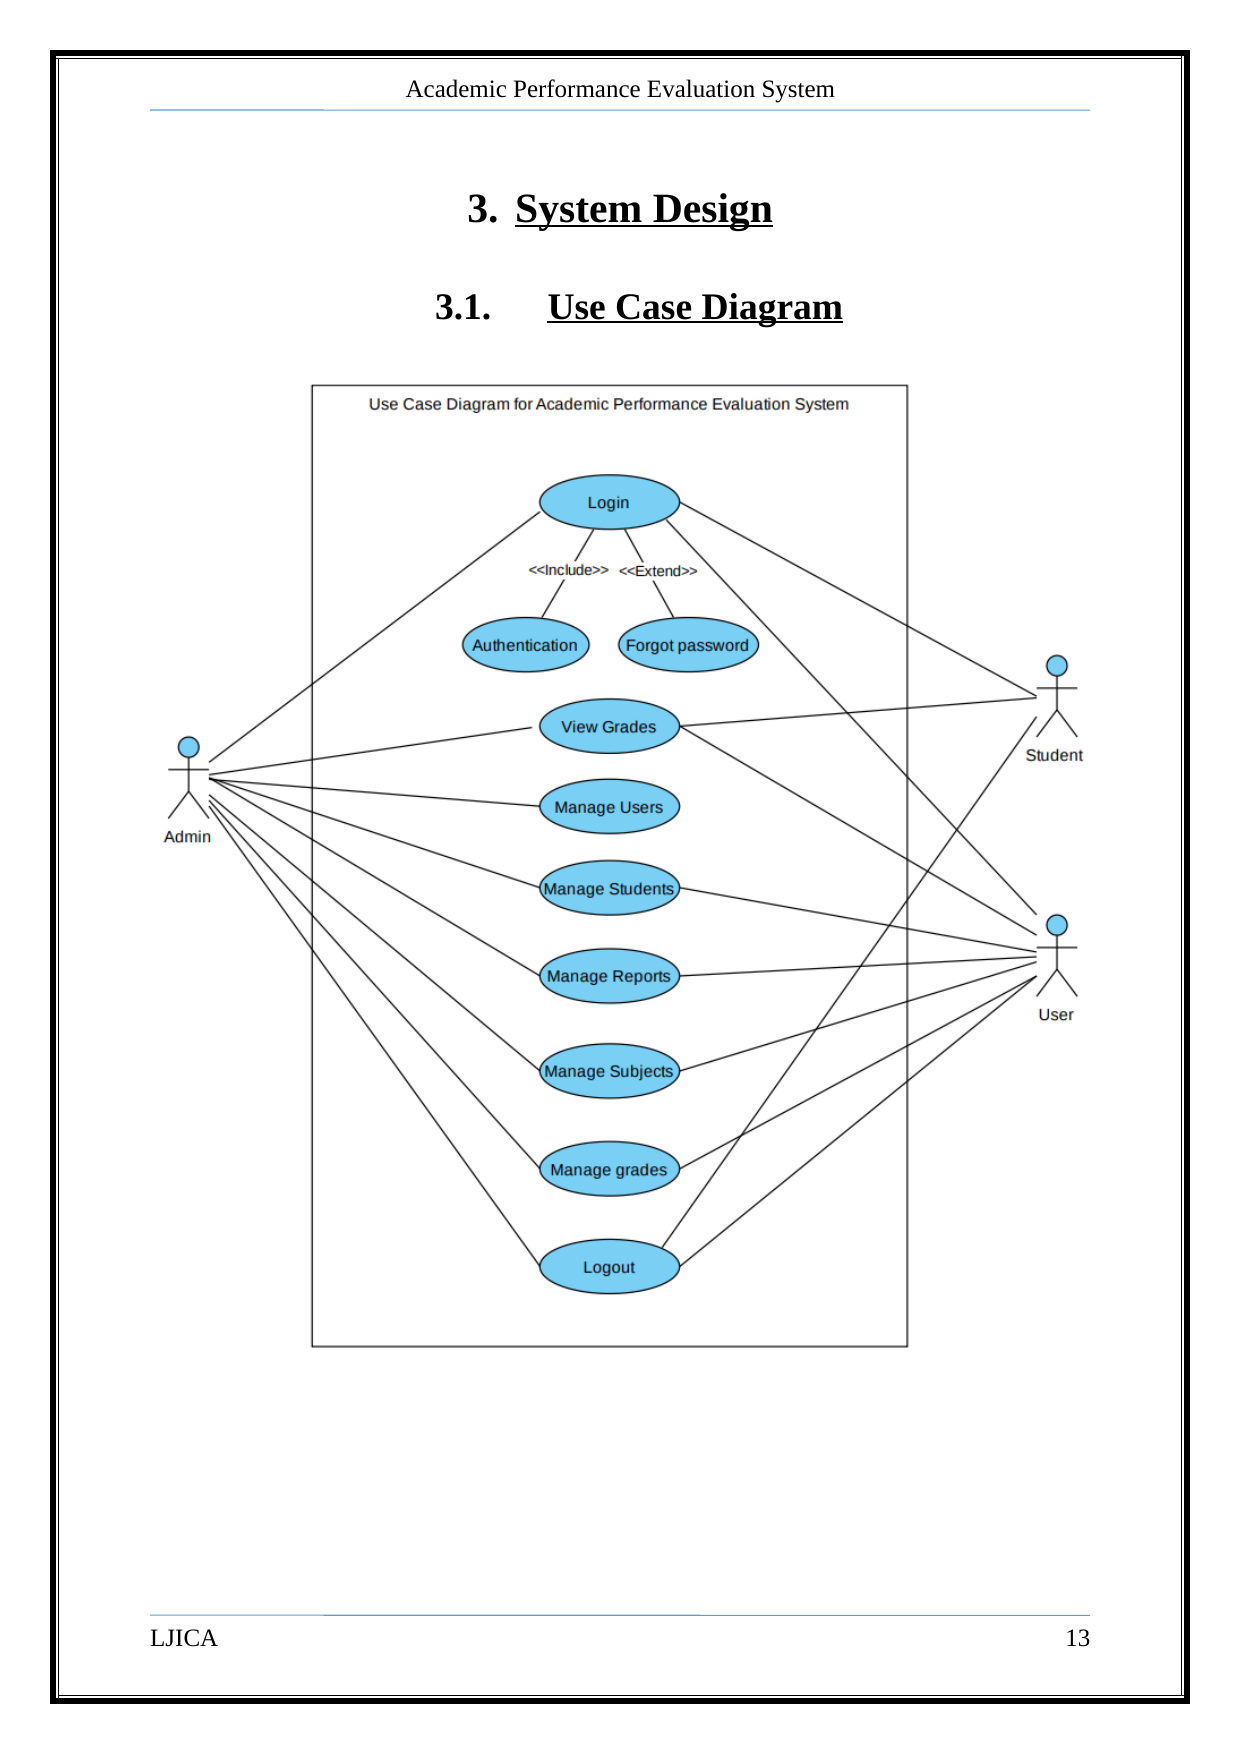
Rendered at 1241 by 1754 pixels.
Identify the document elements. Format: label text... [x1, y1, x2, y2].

list System Design [150, 183, 1090, 231]
picture [150, 370, 1091, 1351]
list Use Case Diagram [187, 284, 1090, 327]
